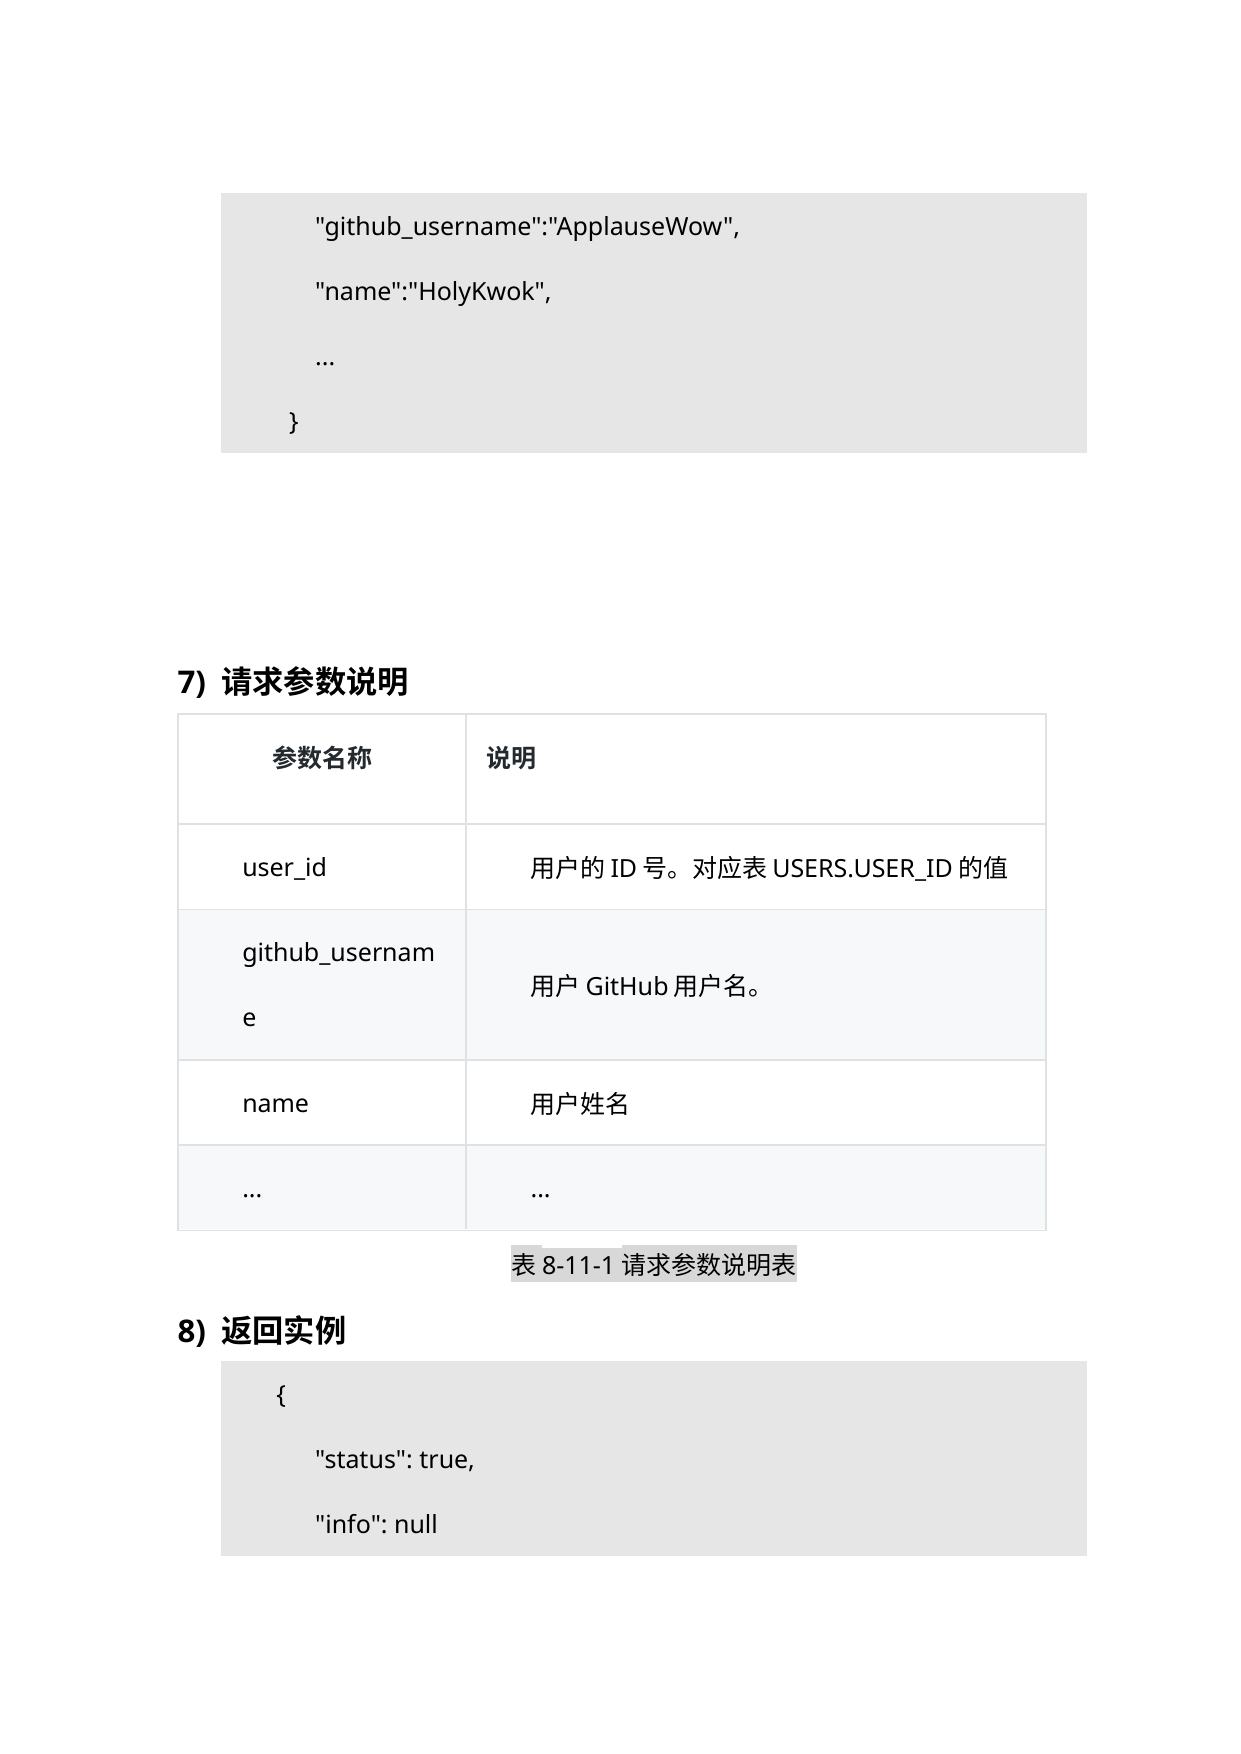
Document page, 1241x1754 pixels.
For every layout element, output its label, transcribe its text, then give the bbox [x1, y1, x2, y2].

table_header { "id":"201610414206", "github_username":"ApplauseWow", "name":"HolyKwok", ... } [221, 193, 1087, 453]
table_cell name [179, 1061, 465, 1144]
list 返回实例 [177, 1296, 1087, 1361]
table_header 参数名称 [179, 715, 465, 823]
table_cell 用户姓名 [467, 1061, 1045, 1144]
list 请求参数说明 [177, 648, 1087, 713]
table_cell github_username [179, 910, 465, 1059]
table_header { "status": true, "info": null } [221, 1361, 1087, 1556]
list 表 8-11-1 请求参数说明表 [221, 1231, 1087, 1296]
table_cell ... [467, 1146, 1045, 1229]
table_cell user_id [179, 825, 465, 908]
table_header 说明 [467, 715, 1045, 823]
table_cell 用户的ID号。对应表USERS.USER_ID的值 [467, 825, 1045, 908]
table_cell 用户GitHub用户名。 [467, 910, 1045, 1059]
table_cell ... [179, 1146, 465, 1229]
